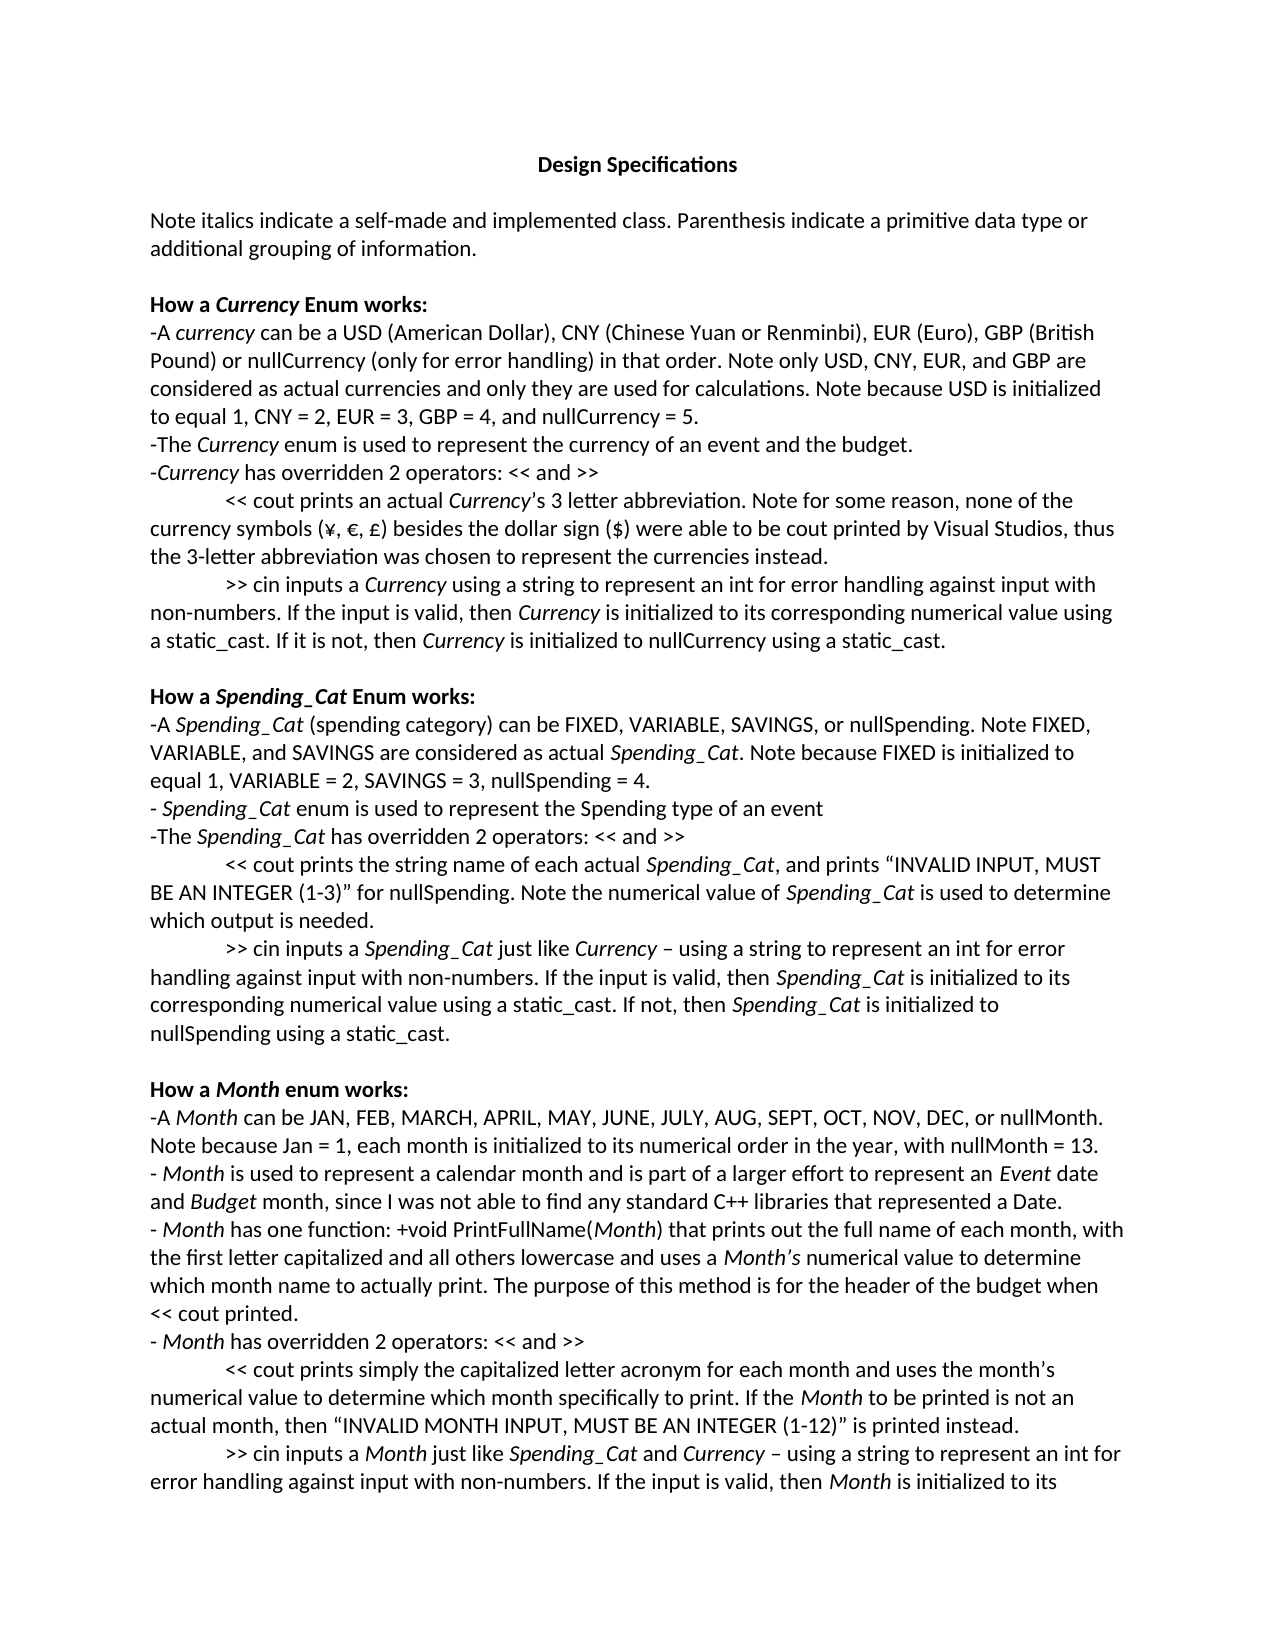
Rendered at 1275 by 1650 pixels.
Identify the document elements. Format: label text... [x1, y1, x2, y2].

text >> cin inputs a Currency using a string to represent an int for error handling against input with non-numbers. If the input is valid, then Currency is initialized to its corresponding numerical value using a static_cast. If it is not, then Currency is initialized to nullCurrency using a static_cast. [150, 570, 1125, 654]
text >> cin inputs a Spending_Cat just like Currency – using a string to represent an int for error handling against input with non-numbers. If the input is valid, then Spending_Cat is initialized to its corresponding numerical value using a static_cast. If not, then Spending_Cat is initialized to nullSpending using a static_cast. [150, 934, 1125, 1047]
text -A Month can be JAN, FEB, MARCH, APRIL, MAY, JUNE, JULY, AUG, SEPT, OCT, NOV, DEC, or nullMonth. Note because Jan = 1, each month is initialized to its numerical order in the year, with nullMonth = 13. [150, 1103, 1125, 1159]
text - Spending_Cat enum is used to represent the Spending type of an event [150, 794, 1125, 822]
text -A currency can be a USD (American Dollar), CNY (Chinese Yuan or Renminbi), EUR (Euro), GBP (British Pound) or nullCurrency (only for error handling) in that order. Note only USD, CNY, EUR, and GBP are considered as actual currencies and only they are used for calculations. Note because USD is initialized to equal 1, CNY = 2, EUR = 3, GBP = 4, and nullCurrency = 5. [150, 318, 1125, 430]
text -Currency has overridden 2 operators: << and >> [150, 458, 1125, 486]
text -The Spending_Cat has overridden 2 operators: << and >> [150, 822, 1125, 851]
text Note italics indicate a self-made and implemented class. Parenthesis indicate a primitive data type or additional grouping of information. [150, 206, 1125, 262]
text Design Specifications [150, 150, 1125, 178]
text How a Currency Enum works: [150, 290, 1125, 318]
text How a Spending_Cat Enum works: [150, 682, 1125, 710]
text << cout prints an actual Currency’s 3 letter abbreviation. Note for some reason, none of the currency symbols (¥, €, £) besides the dollar sign ($) were able to be cout printed by Visual Studios, thus the 3-letter abbreviation was chosen to represent the currencies instead. [150, 486, 1125, 570]
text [150, 1439, 1125, 1495]
text -A Spending_Cat (spending category) can be FIXED, VARIABLE, SAVINGS, or nullSpending. Note FIXED, VARIABLE, and SAVINGS are considered as actual Spending_Cat. Note because FIXED is initialized to equal 1, VARIABLE = 2, SAVINGS = 3, nullSpending = 4. [150, 710, 1125, 794]
text -The Currency enum is used to represent the currency of an event and the budget. [150, 430, 1125, 458]
text << cout prints the string name of each actual Spending_Cat, and prints “INVALID INPUT, MUST BE AN INTEGER (1-3)” for nullSpending. Note the numerical value of Spending_Cat is used to determine which output is needed. [150, 851, 1125, 934]
text - Month has overridden 2 operators: << and >> [150, 1327, 1125, 1355]
text << cout prints simply the capitalized letter acronym for each month and uses the month’s numerical value to determine which month specifically to print. If the Month to be printed is not an actual month, then “INVALID MONTH INPUT, MUST BE AN INTEGER (1-12)” is printed instead. [150, 1355, 1125, 1439]
text - Month has one function: +void PrintFullName(Month) that prints out the full name of each month, with the first letter capitalized and all others lowercase and uses a Month’s numerical value to determine which month name to actually print. The purpose of this method is for the header of the budget when << cout printed. [150, 1215, 1125, 1327]
text - Month is used to represent a calendar month and is part of a larger effort to represent an Event date and Budget month, since I was not able to find any standard C++ libraries that represented a Date. [150, 1159, 1125, 1215]
text How a Month enum works: [150, 1075, 1125, 1103]
